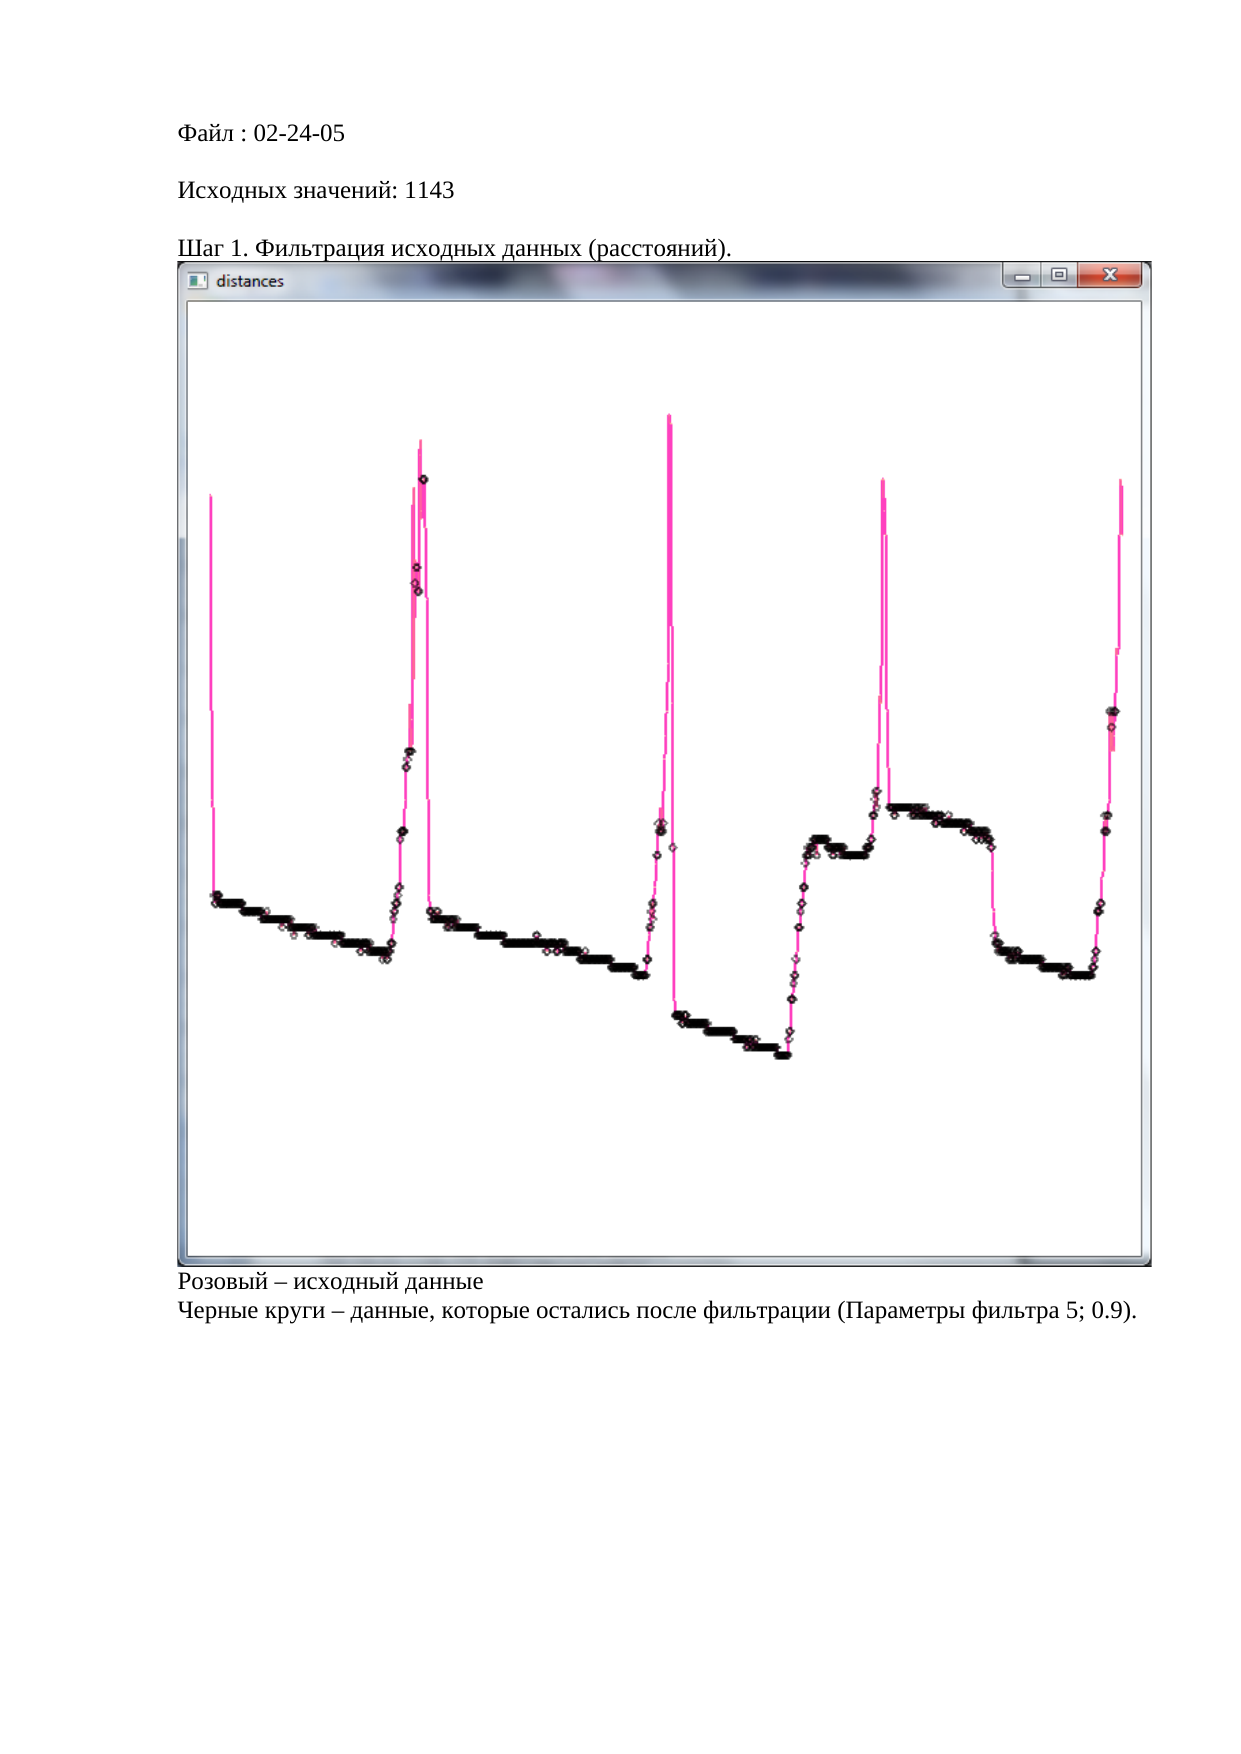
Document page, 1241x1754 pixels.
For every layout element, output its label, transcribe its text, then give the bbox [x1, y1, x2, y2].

text Шаг 1. Фильтрация исходных данных (расстояний). [177, 233, 1152, 261]
picture [177, 261, 1152, 1267]
text Файл : 02-24-05 [177, 118, 1152, 147]
text Черные круги – данные, которые остались после фильтрации (Параметры фильтра 5; 0.9). [177, 1295, 1152, 1324]
text Розовый – исходный данные [177, 1267, 1152, 1295]
text Исходных значений: 1143 [177, 176, 1152, 204]
